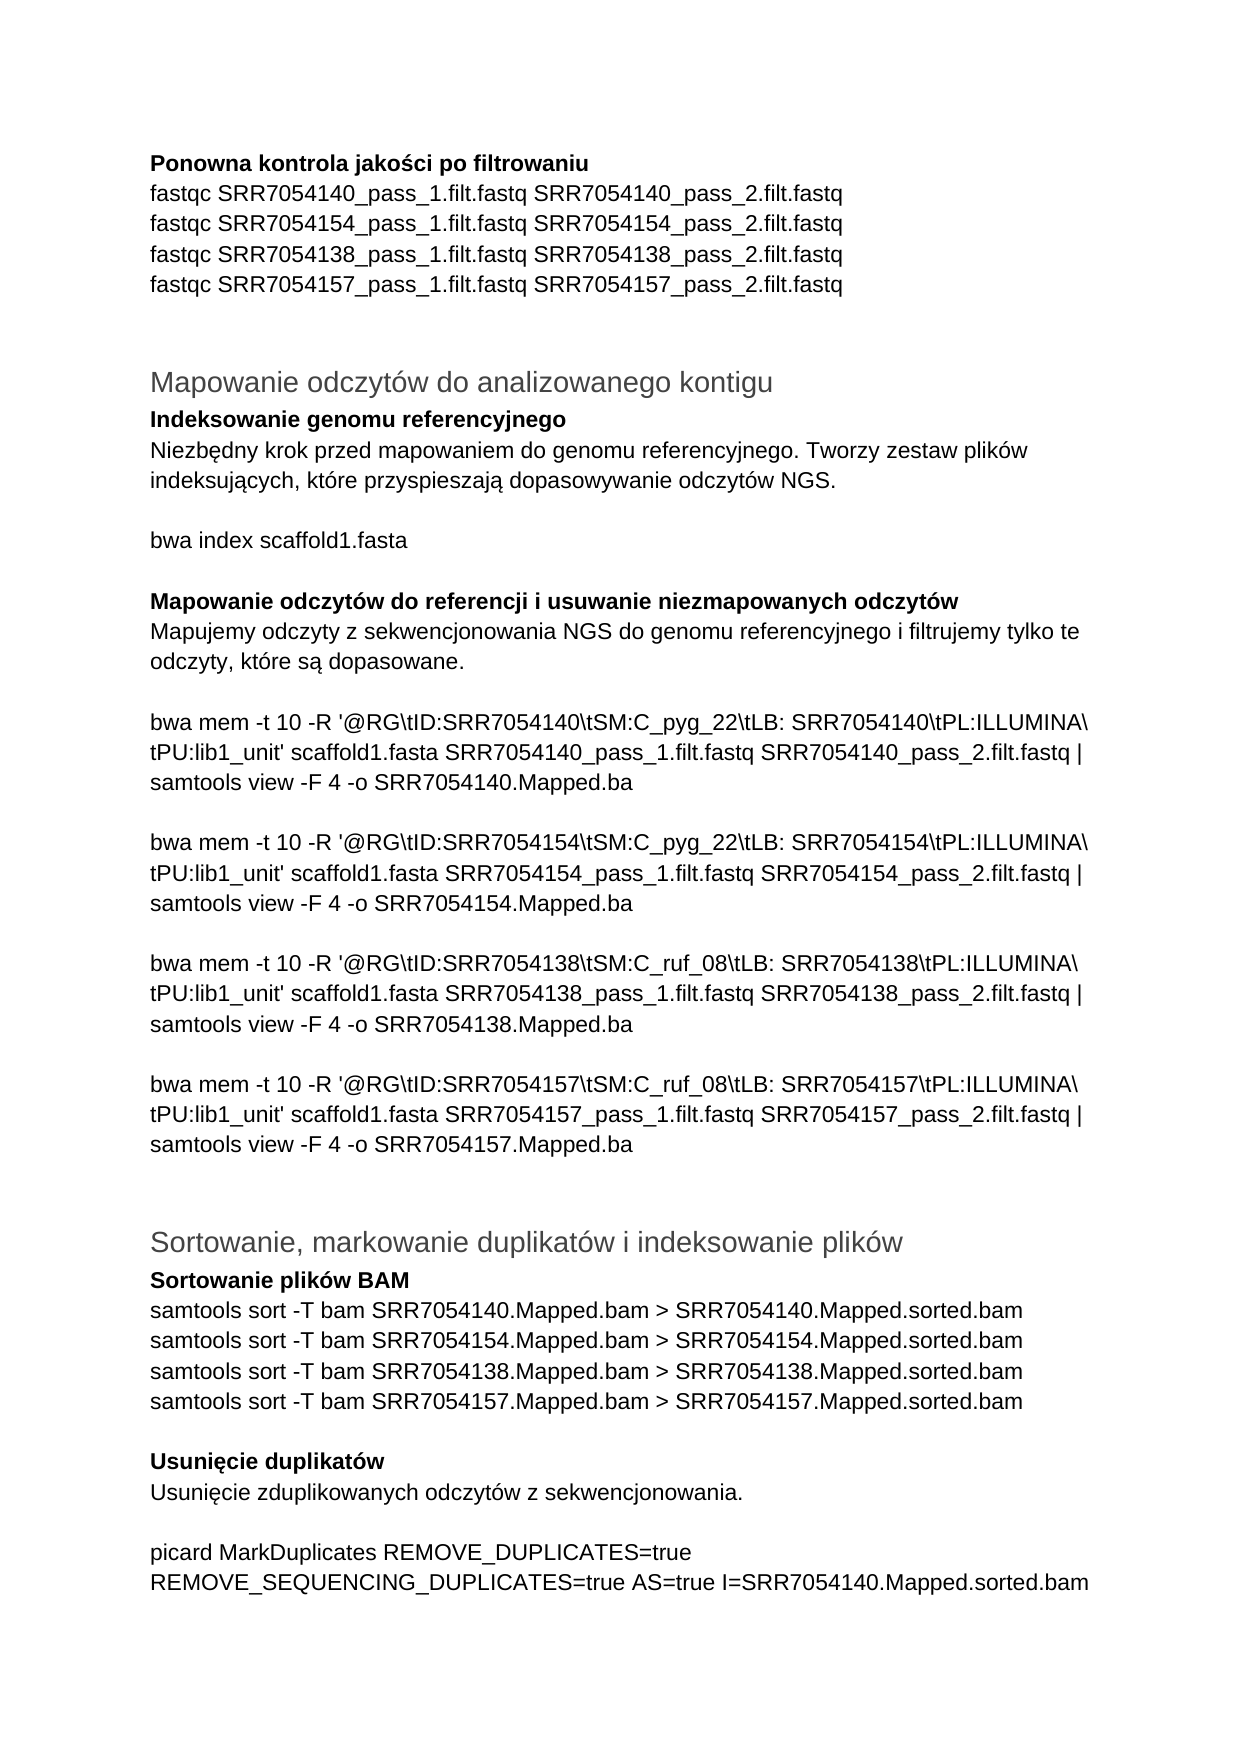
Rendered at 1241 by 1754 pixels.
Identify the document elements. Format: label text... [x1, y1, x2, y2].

text Usunięcie duplikatów [150, 1448, 1090, 1475]
text Mapowanie odczytów do referencji i usuwanie niezmapowanych odczytów [150, 588, 1090, 614]
text fastqc SRR7054157_pass_1.filt.fastq SRR7054157_pass_2.filt.fastq [150, 271, 1090, 297]
text bwa mem -t 10 -R '@RG\tID:SRR7054140\tSM:C_pyg_22\tLB: SRR7054140\tPL:ILLUMINA\tPU:lib1_unit' scaffold1.fasta SRR7054140_pass_1.filt.fastq SRR7054140_pass_2.filt.fastq | samtools view -F 4 -o SRR7054140.Mapped.ba [150, 708, 1090, 795]
text Sortowanie plików BAM [150, 1267, 1090, 1293]
text Niezbędny krok przed mapowaniem do genomu referencyjnego. Tworzy zestaw plików indeksujących, które przyspieszają dopasowywanie odczytów NGS. [150, 437, 1090, 493]
text samtools sort -T bam SRR7054154.Mapped.bam > SRR7054154.Mapped.sorted.bam [150, 1327, 1090, 1354]
subtitle Mapowanie odczytów do analizowanego kontigu [150, 364, 1090, 398]
text fastqc SRR7054154_pass_1.filt.fastq SRR7054154_pass_2.filt.fastq [150, 210, 1090, 237]
text bwa mem -t 10 -R '@RG\tID:SRR7054154\tSM:C_pyg_22\tLB: SRR7054154\tPL:ILLUMINA\tPU:lib1_unit' scaffold1.fasta SRR7054154_pass_1.filt.fastq SRR7054154_pass_2.filt.fastq | samtools view -F 4 -o SRR7054154.Mapped.ba [150, 829, 1090, 916]
text bwa mem -t 10 -R '@RG\tID:SRR7054138\tSM:C_ruf_08\tLB: SRR7054138\tPL:ILLUMINA\tPU:lib1_unit' scaffold1.fasta SRR7054138_pass_1.filt.fastq SRR7054138_pass_2.filt.fastq | samtools view -F 4 -o SRR7054138.Mapped.ba [150, 950, 1090, 1037]
text bwa mem -t 10 -R '@RG\tID:SRR7054157\tSM:C_ruf_08\tLB: SRR7054157\tPL:ILLUMINA\tPU:lib1_unit' scaffold1.fasta SRR7054157_pass_1.filt.fastq SRR7054157_pass_2.filt.fastq | samtools view -F 4 -o SRR7054157.Mapped.ba [150, 1071, 1090, 1158]
text samtools sort -T bam SRR7054157.Mapped.bam > SRR7054157.Mapped.sorted.bam [150, 1388, 1090, 1414]
text fastqc SRR7054138_pass_1.filt.fastq SRR7054138_pass_2.filt.fastq [150, 241, 1090, 267]
text Ponowna kontrola jakości po filtrowaniu [150, 150, 1090, 176]
text Usunięcie zduplikowanych odczytów z sekwencjonowania. [150, 1478, 1090, 1505]
text samtools sort -T bam SRR7054140.Mapped.bam > SRR7054140.Mapped.sorted.bam [150, 1297, 1090, 1324]
text samtools sort -T bam SRR7054138.Mapped.bam > SRR7054138.Mapped.sorted.bam [150, 1358, 1090, 1384]
subtitle Sortowanie, markowanie duplikatów i indeksowanie plików [150, 1225, 1090, 1259]
text fastqc SRR7054140_pass_1.filt.fastq SRR7054140_pass_2.filt.fastq [150, 180, 1090, 207]
text Indeksowanie genomu referencyjnego [150, 406, 1090, 433]
text Mapujemy odczyty z sekwencjonowania NGS do genomu referencyjnego i filtrujemy tylko te odczyty, które są dopasowane. [150, 618, 1090, 674]
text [150, 1539, 1090, 1596]
text bwa index scaffold1.fasta [150, 527, 1090, 554]
